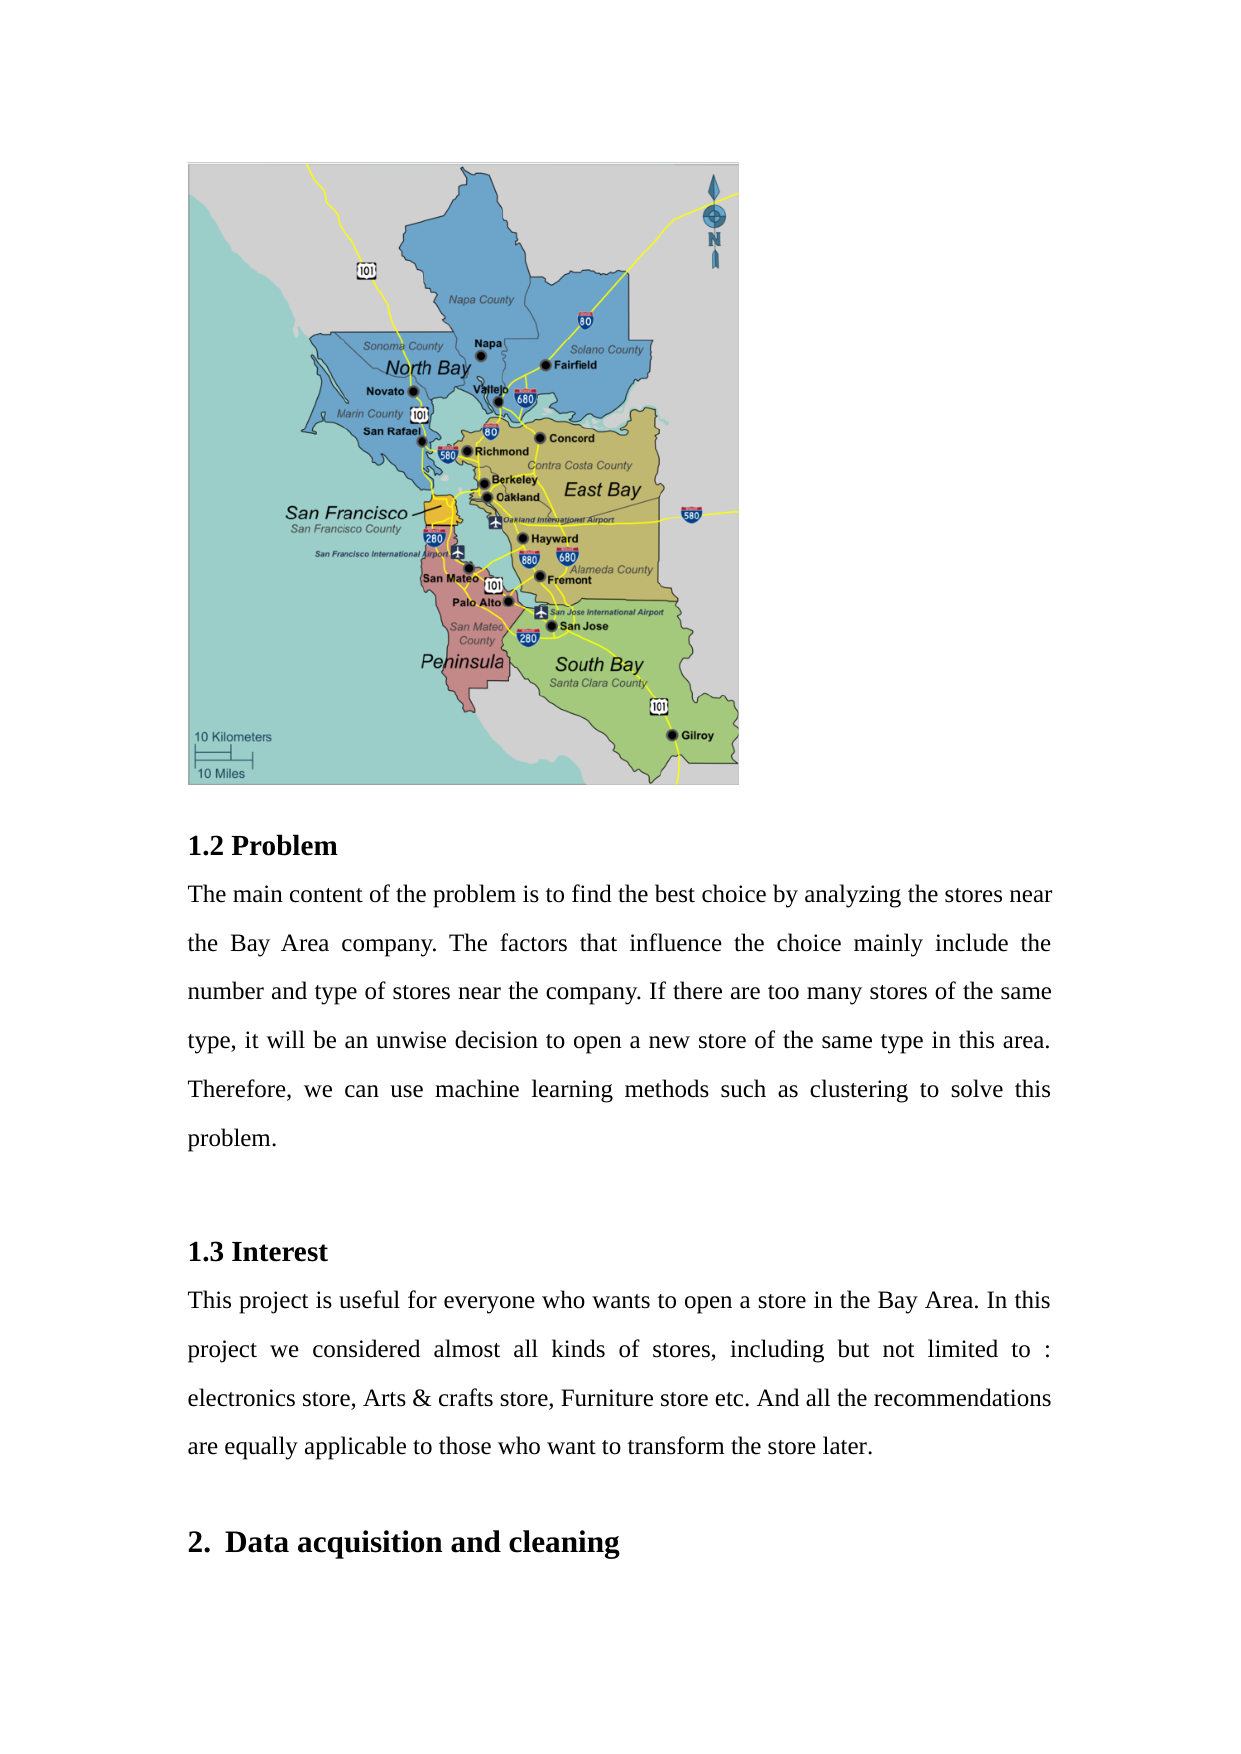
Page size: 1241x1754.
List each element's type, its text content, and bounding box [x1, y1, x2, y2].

text The main content of the problem is to find the best choice by analyzing the stores near the Bay Area company. The factors that influence the choice mainly include the number and type of stores near the company. If there are too many stores of the same type, it will be an unwise decision to open a new store of the same type in this area. Therefore, we can use machine learning methods such as clustering to solve this problem. [187, 1084, 1053, 1202]
text This project is useful for everyone who wants to open a store in the Bay Area. In this project we considered almost all kinds of stores, including but not limited to : electronics store, Arts & crafts store, Furniture store etc. And all the recommendations are equally applicable to those who want to transform the store later. [187, 1295, 1053, 1462]
text The main content of the problem is to find the best choice by analyzing the stores near the Bay Area company. The factors that influence the choice mainly include the number and type of stores near the company. If there are too many stores of the same type, it will be an unwise decision to open a new store of the same type in this area. Therefore, we can use machine learning methods such as clustering to solve this problem. [187, 1038, 1053, 1081]
list Problem [187, 812, 1053, 877]
list Interest [187, 1218, 1053, 1283]
picture [187, 162, 739, 785]
list Data acquisition and cleaning [187, 1509, 1053, 1574]
text The main content of the problem is to find the best choice by analyzing the stores near the Bay Area company. The factors that influence the choice mainly include the number and type of stores near the company. If there are too many stores of the same type, it will be an unwise decision to open a new store of the same type in this area. Therefore, we can use machine learning methods such as clustering to solve this problem. [187, 941, 1053, 1037]
text The main content of the problem is to find the best choice by analyzing the stores near the Bay Area company. The factors that influence the choice mainly include the number and type of stores near the company. If there are too many stores of the same type, it will be an unwise decision to open a new store of the same type in this area. Therefore, we can use machine learning methods such as clustering to solve this problem. [187, 889, 1053, 940]
